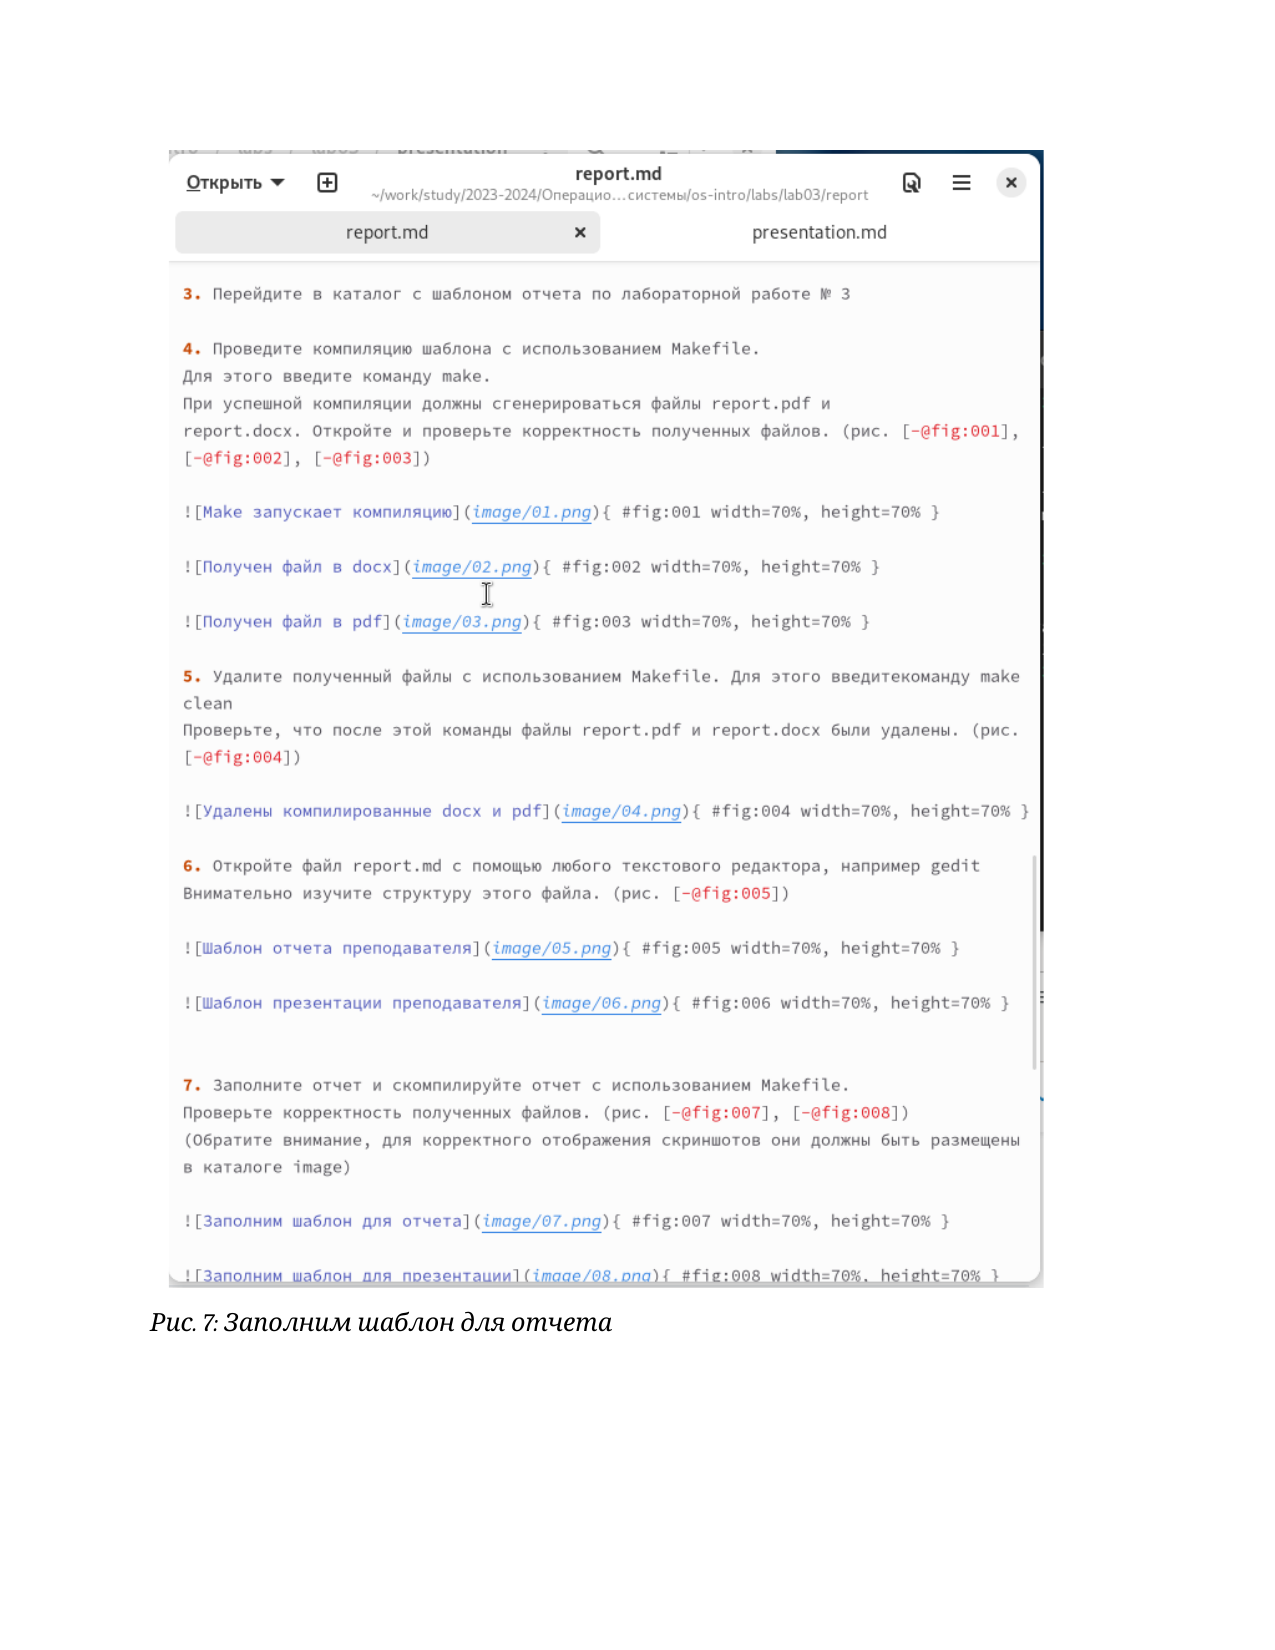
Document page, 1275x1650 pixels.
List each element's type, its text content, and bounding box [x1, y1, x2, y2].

text Рис. 7: Заполним шаблон для отчета [150, 1308, 1125, 1337]
picture [168, 150, 1044, 1288]
